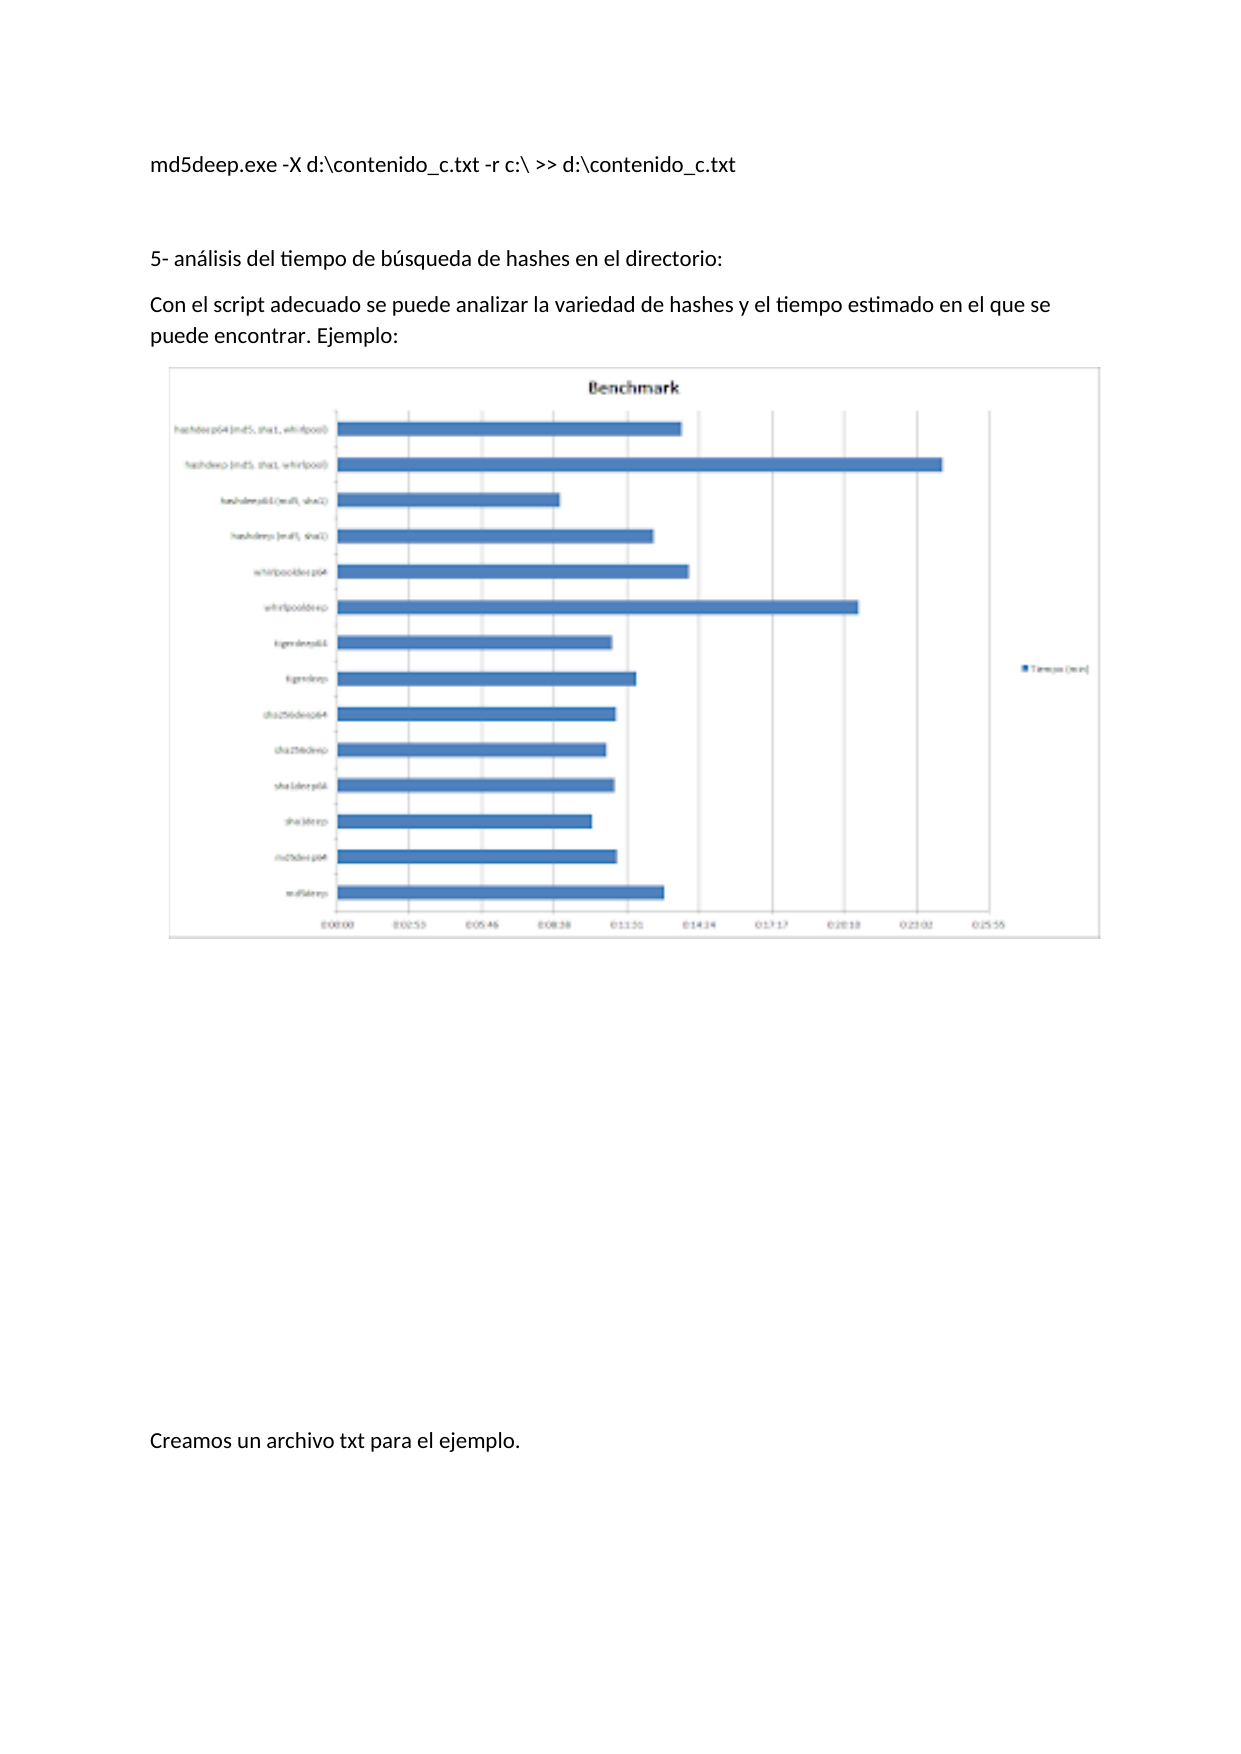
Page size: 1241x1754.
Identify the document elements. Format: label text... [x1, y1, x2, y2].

text 5- análisis del tiempo de búsqueda de hashes en el directorio: [150, 244, 1090, 272]
text md5deep.exe -X d:\contenido_c.txt -r c:\ >> d:\contenido_c.txt [150, 150, 1090, 178]
text Creamos un archivo txt para el ejemplo. [150, 1426, 1090, 1454]
text Con el script adecuado se puede analizar la variedad de hashes y el tiempo estimado en el que se puede encontrar. Ejemplo: [150, 291, 1090, 349]
